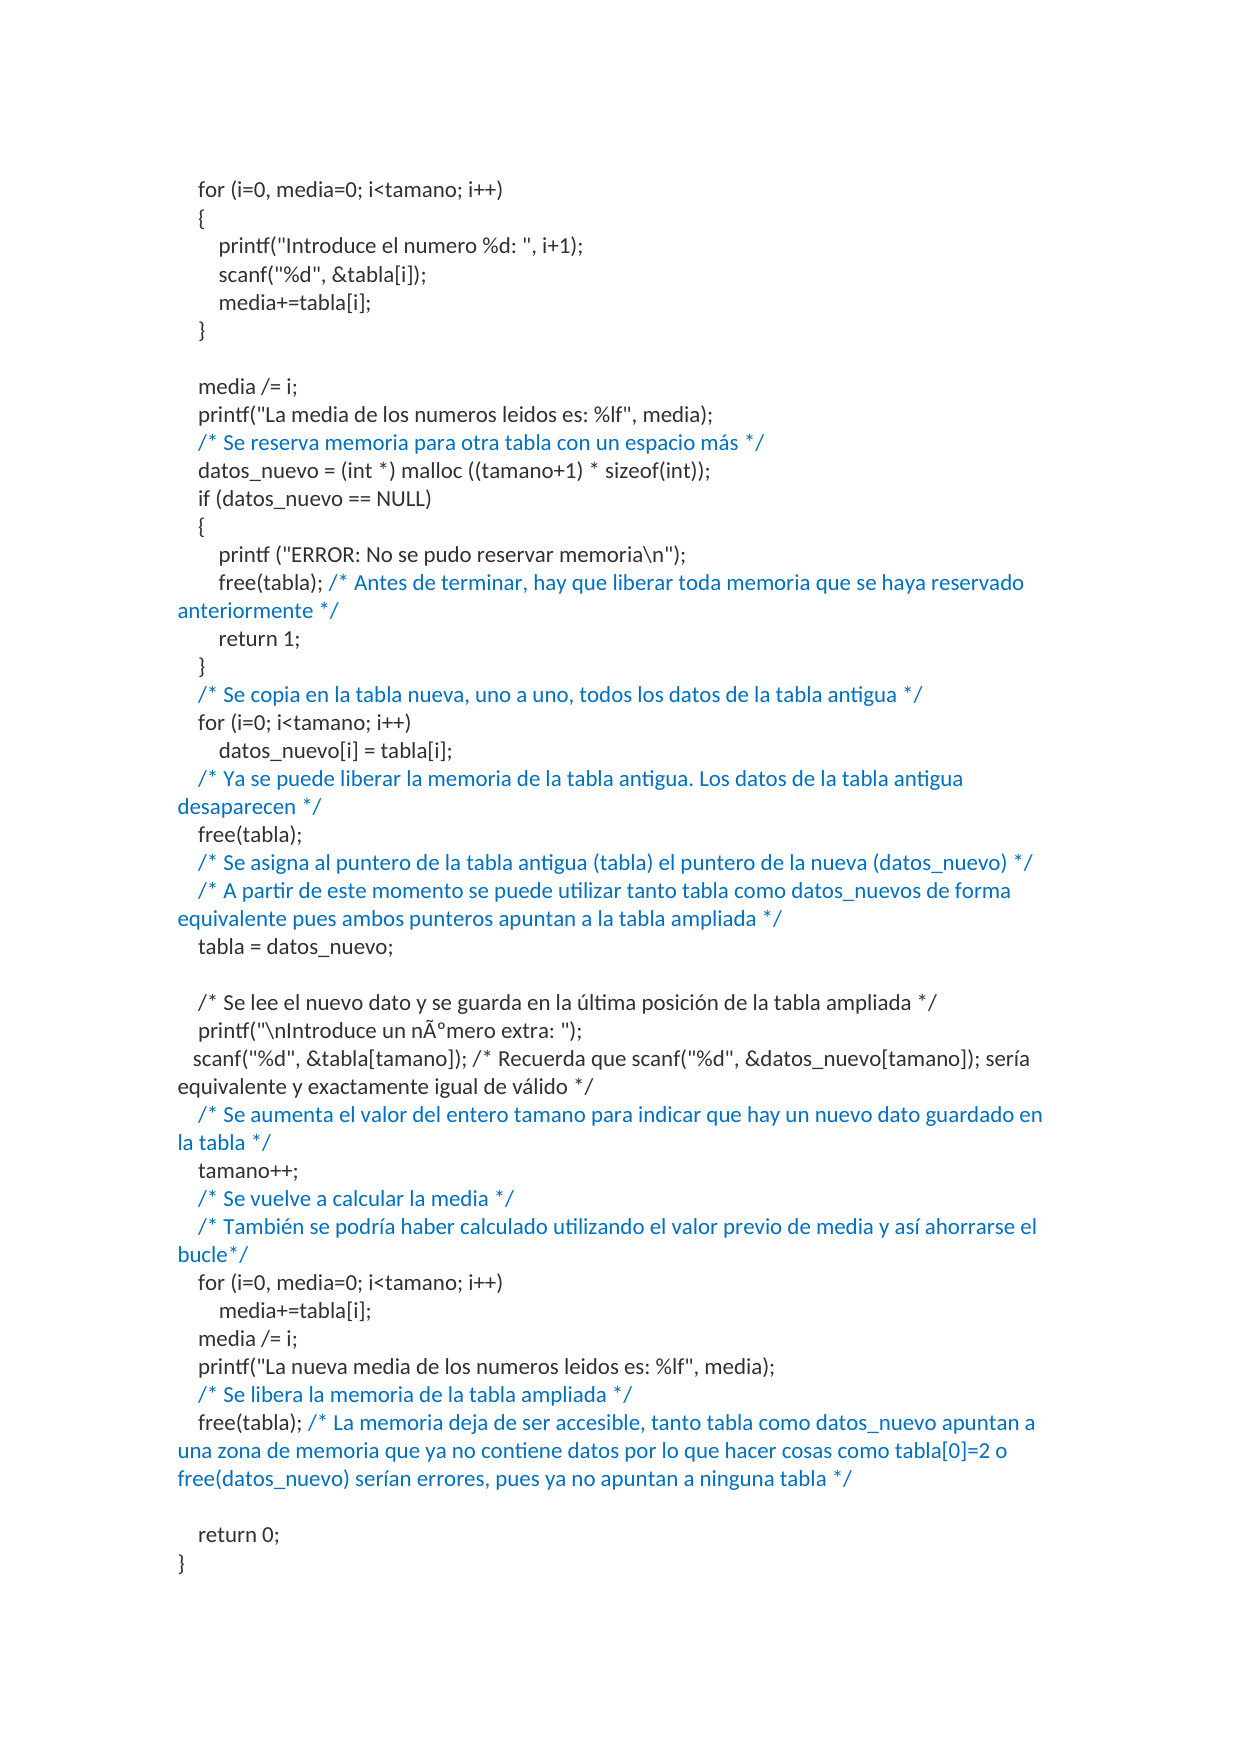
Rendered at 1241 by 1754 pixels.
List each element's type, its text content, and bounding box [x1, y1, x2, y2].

text tamano++; [177, 1156, 1063, 1184]
text if (datos_nuevo == NULL) [177, 484, 1063, 512]
text datos_nuevo = (int *) malloc ((tamano+1) * sizeof(int)); [177, 456, 1063, 484]
text /* A partir de este momento se puede utilizar tanto tabla como datos_nuevos de forma equivalente pues ambos punteros apuntan a la tabla ampliada */ [177, 876, 1063, 932]
text media /= i; [177, 1324, 1063, 1352]
text /* Se libera la memoria de la tabla ampliada */ [177, 1381, 1063, 1408]
text return 1; [177, 624, 1063, 652]
text /* Se vuelve a calcular la media */ [177, 1184, 1063, 1212]
text /* Ya se puede liberar la memoria de la tabla antigua. Los datos de la tabla antigua desaparecen */ [177, 764, 1063, 820]
text free(tabla); [177, 820, 1063, 848]
text media+=tabla[i]; [177, 1296, 1063, 1324]
text for (i=0; i<tamano; i++) [177, 708, 1063, 736]
text } [177, 652, 1063, 680]
text scanf("%d", &tabla[i]); [177, 260, 1063, 288]
text printf("\nIntroduce un nÃºmero extra: "); [177, 1016, 1063, 1044]
text } [177, 316, 1063, 344]
text /* También se podría haber calculado utilizando el valor previo de media y así ahorrarse el bucle*/ [177, 1212, 1063, 1268]
text /* Se reserva memoria para otra tabla con un espacio más */ [177, 428, 1063, 456]
text printf("La media de los numeros leidos es: %lf", media); [177, 400, 1063, 428]
text { [177, 512, 1063, 540]
text datos_nuevo[i] = tabla[i]; [177, 736, 1063, 764]
text printf("Introduce el numero %d: ", i+1); [177, 232, 1063, 260]
text for (i=0, media=0; i<tamano; i++) [177, 1268, 1063, 1296]
text printf("La nueva media de los numeros leidos es: %lf", media); [177, 1352, 1063, 1381]
text for (i=0, media=0; i<tamano; i++) [177, 176, 1063, 204]
text printf ("ERROR: No se pudo reservar memoria\n"); [177, 540, 1063, 568]
text media+=tabla[i]; [177, 288, 1063, 316]
text /* Se asigna al puntero de la tabla antigua (tabla) el puntero de la nueva (datos_nuevo) */ [177, 848, 1063, 876]
text /* Se copia en la tabla nueva, uno a uno, todos los datos de la tabla antigua */ [177, 680, 1063, 708]
text tabla = datos_nuevo; [177, 932, 1063, 960]
text scanf("%d", &tabla[tamano]); /* Recuerda que scanf("%d", &datos_nuevo[tamano]); sería equivalente y exactamente igual de válido */ [177, 1044, 1063, 1100]
text free(tabla); /* La memoria deja de ser accesible, tanto tabla como datos_nuevo apuntan a una zona de memoria que ya no contiene datos por lo que hacer cosas como tabla[0]=2 o free(datos_nuevo) serían errores, pues ya no apuntan a ninguna tabla */ [177, 1408, 1063, 1493]
text free(tabla); /* Antes de terminar, hay que liberar toda memoria que se haya reservado anteriormente */ [177, 568, 1063, 624]
text /* Se aumenta el valor del entero tamano para indicar que hay un nuevo dato guardado en la tabla */ [177, 1100, 1063, 1156]
text { [177, 204, 1063, 232]
text return 0; [177, 1521, 1063, 1549]
text } [177, 1549, 1063, 1577]
text media /= i; [177, 372, 1063, 400]
text /* Se lee el nuevo dato y se guarda en la última posición de la tabla ampliada */ [177, 988, 1063, 1016]
